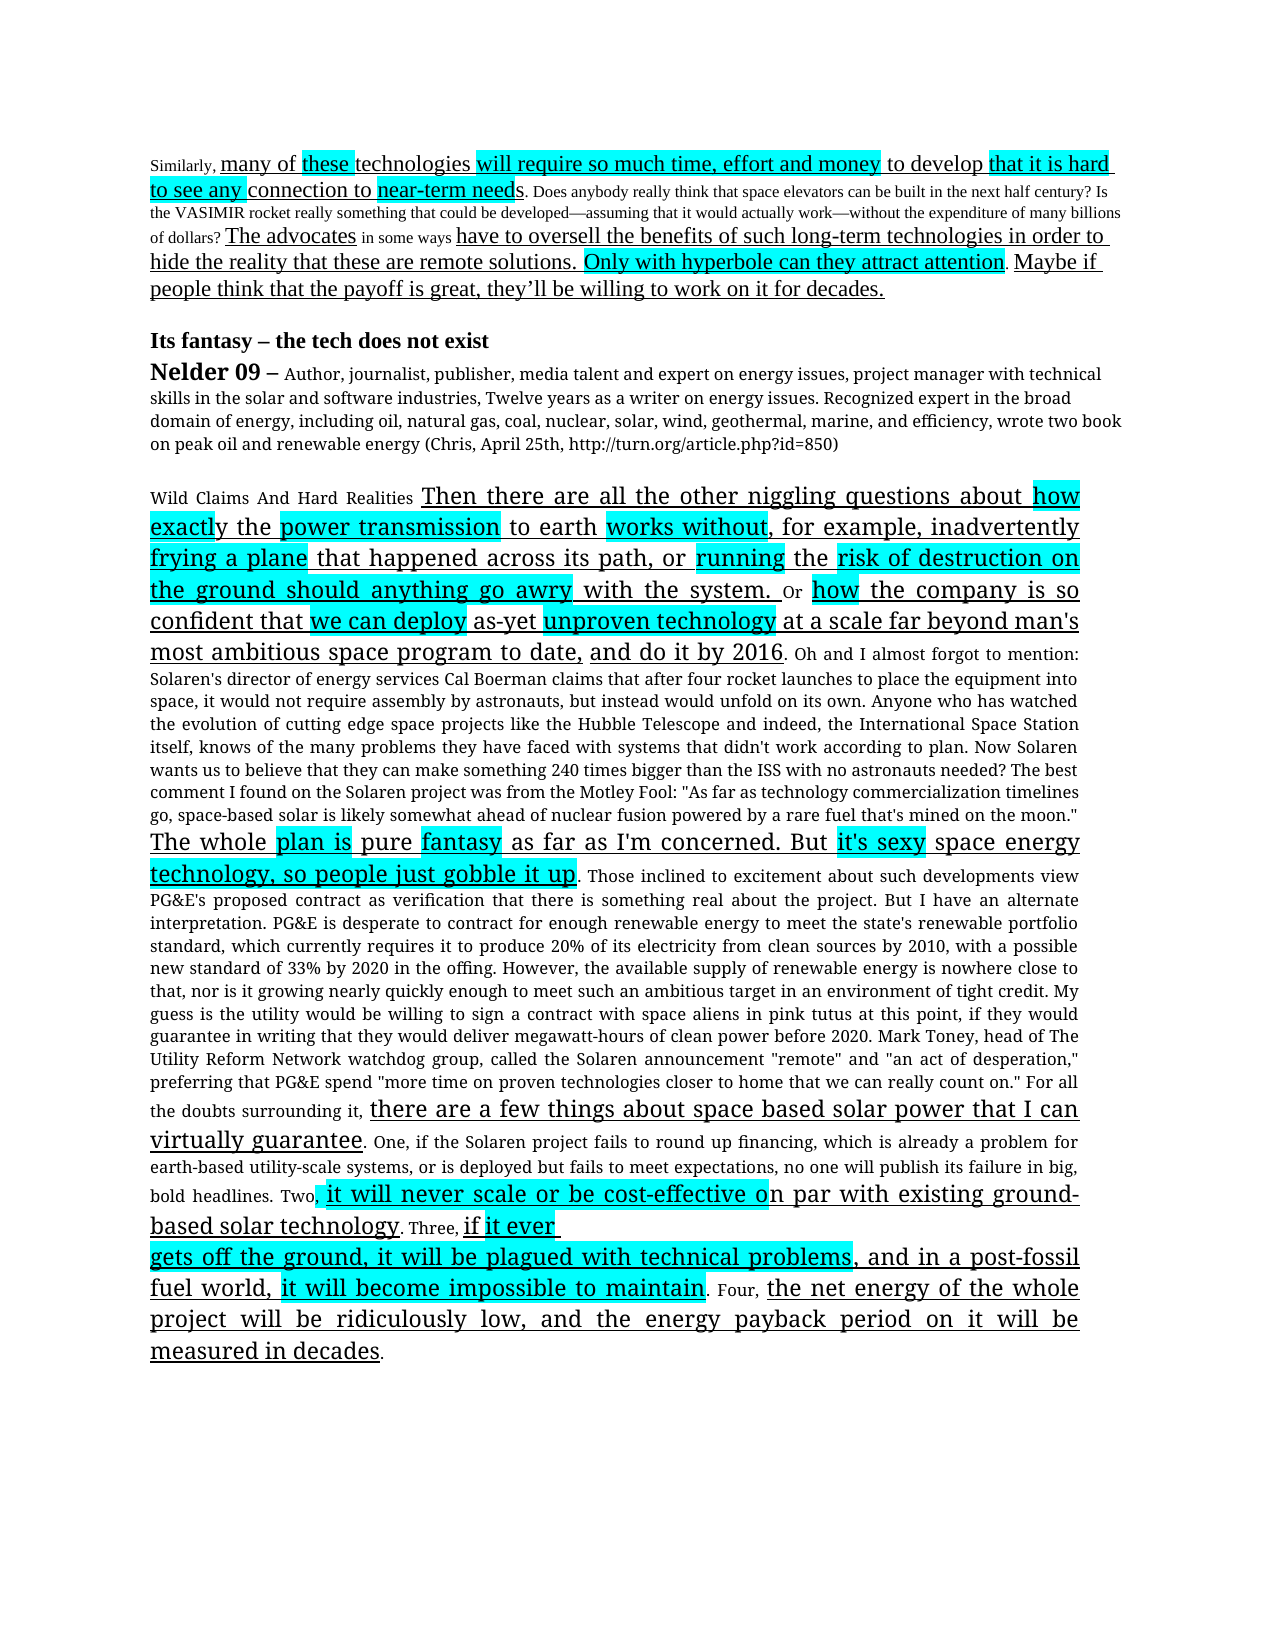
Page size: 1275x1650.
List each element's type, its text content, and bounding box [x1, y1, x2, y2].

text gets off the ground, it will be plagued with technical problems, and in a post-fossil fuel world, it will become impossible to maintain. Four, the net energy of the whole project will be ridiculously low, and the energy payback period on it will be measured in decades. [150, 1269, 1080, 1330]
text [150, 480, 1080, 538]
text gets off the ground, it will be plagued with technical problems, and in a post-fossil fuel world, it will become impossible to maintain. Four, the net energy of the whole project will be ridiculously low, and the energy payback period on it will be measured in decades. [150, 1331, 1080, 1366]
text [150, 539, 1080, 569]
text Similarly, many of these technologies will require so much time, effort and money to develop that it is hard to see any connection to near-term needs. Does anybody really think that space elevators can be built in the next half century? Is the VASIMIR rocket really something that could be developed—assuming that it would actually work—without the expenditure of many billions of dollars? The advocates in some ways have to oversell the benefits of such long-term technologies in order to hide the reality that these are remote solutions. Only with hyperbole can they attract attention. Maybe if people think that the payoff is great, they’ll be willing to work on it for decades. [150, 150, 1125, 301]
text Nelder 09 – Author, journalist, publisher, media talent and expert on energy issues, project manager with technical skills in the solar and software industries, Twelve years as a writer on energy issues. Recognized expert in the broad domain of energy, including oil, natural gas, coal, nuclear, solar, wind, geothermal, marine, and efficiency, wrote two book on peak oil and renewable energy (Chris, April 25th, http://turn.org/article.php?id=850) [150, 356, 1125, 455]
text Wild Claims And Hard Realities Then there are all the other niggling questions about how exactly the power transmission to earth works without, for example, inadvertently frying a plane that happened across its path, or running the risk of destruction on the ground should anything go awry with the system. Or how the company is so confident that we can deploy as-yet unproven technology at a scale far beyond man's most ambitious space program to date, and do it by 2016. Oh and I almost forgot to mention: Solaren's director of energy services Cal Boerman claims that after four rocket launches to place the equipment into space, it would not require assembly by astronauts, but instead would unfold on its own. Anyone who has watched the evolution of cutting edge space projects like the Hubble Telescope and indeed, the International Space Station itself, knows of the many problems they have faced with systems that didn't work according to plan. Now Solaren wants us to believe that they can make something 240 times bigger than the ISS with no astronauts needed? The best comment I found on the Solaren project was from the Motley Fool: "As far as technology commercialization timelines go, space-based solar is likely somewhat ahead of nuclear fusion powered by a rare fuel that's mined on the moon." The whole plan is pure fantasy as far as I'm concerned. But it's sexy space energy technology, so people just gobble it up. Those inclined to excitement about such developments view PG&E's proposed contract as verification that there is something real about the project. But I have an alternate interpretation. PG&E is desperate to contract for enough renewable energy to meet the state's renewable portfolio standard, which currently requires it to produce 20% of its electricity from clean sources by 2010, with a possible new standard of 33% by 2020 in the offing. However, the available supply of renewable energy is nowhere close to that, nor is it growing nearly quickly enough to meet such an ambitious target in an environment of tight credit. My guess is the utility would be willing to sign a contract with space aliens in pink tutus at this point, if they would guarantee in writing that they would deliver megawatt-hours of clean power before 2020. Mark Toney, head of The Utility Reform Network watchdog group, called the Solaren announcement "remote" and "an act of desperation," preferring that PG&E spend "more time on proven technologies closer to home that we can really count on." For all the doubts surrounding it, there are a few things about space based solar power that I can virtually guarantee. One, if the Solaren project fails to round up financing, which is already a problem for earth-based utility-scale systems, or is deployed but fails to meet expectations, no one will publish its failure in big, bold headlines. Two, it will never scale or be cost-effective on par with existing ground-based solar technology. Three, if it ever [150, 570, 1080, 853]
text Its fantasy – the tech does not exist [150, 327, 1125, 354]
text Wild Claims And Hard Realities Then there are all the other niggling questions about how exactly the power transmission to earth works without, for example, inadvertently frying a plane that happened across its path, or running the risk of destruction on the ground should anything go awry with the system. Or how the company is so confident that we can deploy as-yet unproven technology at a scale far beyond man's most ambitious space program to date, and do it by 2016. Oh and I almost forgot to mention: Solaren's director of energy services Cal Boerman claims that after four rocket launches to place the equipment into space, it would not require assembly by astronauts, but instead would unfold on its own. Anyone who has watched the evolution of cutting edge space projects like the Hubble Telescope and indeed, the International Space Station itself, knows of the many problems they have faced with systems that didn't work according to plan. Now Solaren wants us to believe that they can make something 240 times bigger than the ISS with no astronauts needed? The best comment I found on the Solaren project was from the Motley Fool: "As far as technology commercialization timelines go, space-based solar is likely somewhat ahead of nuclear fusion powered by a rare fuel that's mined on the moon." The whole plan is pure fantasy as far as I'm concerned. But it's sexy space energy technology, so people just gobble it up. Those inclined to excitement about such developments view PG&E's proposed contract as verification that there is something real about the project. But I have an alternate interpretation. PG&E is desperate to contract for enough renewable energy to meet the state's renewable portfolio standard, which currently requires it to produce 20% of its electricity from clean sources by 2010, with a possible new standard of 33% by 2020 in the offing. However, the available supply of renewable energy is nowhere close to that, nor is it growing nearly quickly enough to meet such an ambitious target in an environment of tight credit. My guess is the utility would be willing to sign a contract with space aliens in pink tutus at this point, if they would guarantee in writing that they would deliver megawatt-hours of clean power before 2020. Mark Toney, head of The Utility Reform Network watchdog group, called the Solaren announcement "remote" and "an act of desperation," preferring that PG&E spend "more time on proven technologies closer to home that we can really count on." For all the doubts surrounding it, there are a few things about space based solar power that I can virtually guarantee. One, if the Solaren project fails to round up financing, which is already a problem for earth-based utility-scale systems, or is deployed but fails to meet expectations, no one will publish its failure in big, bold headlines. Two, it will never scale or be cost-effective on par with existing ground-based solar technology. Three, if it ever [150, 854, 1080, 1241]
